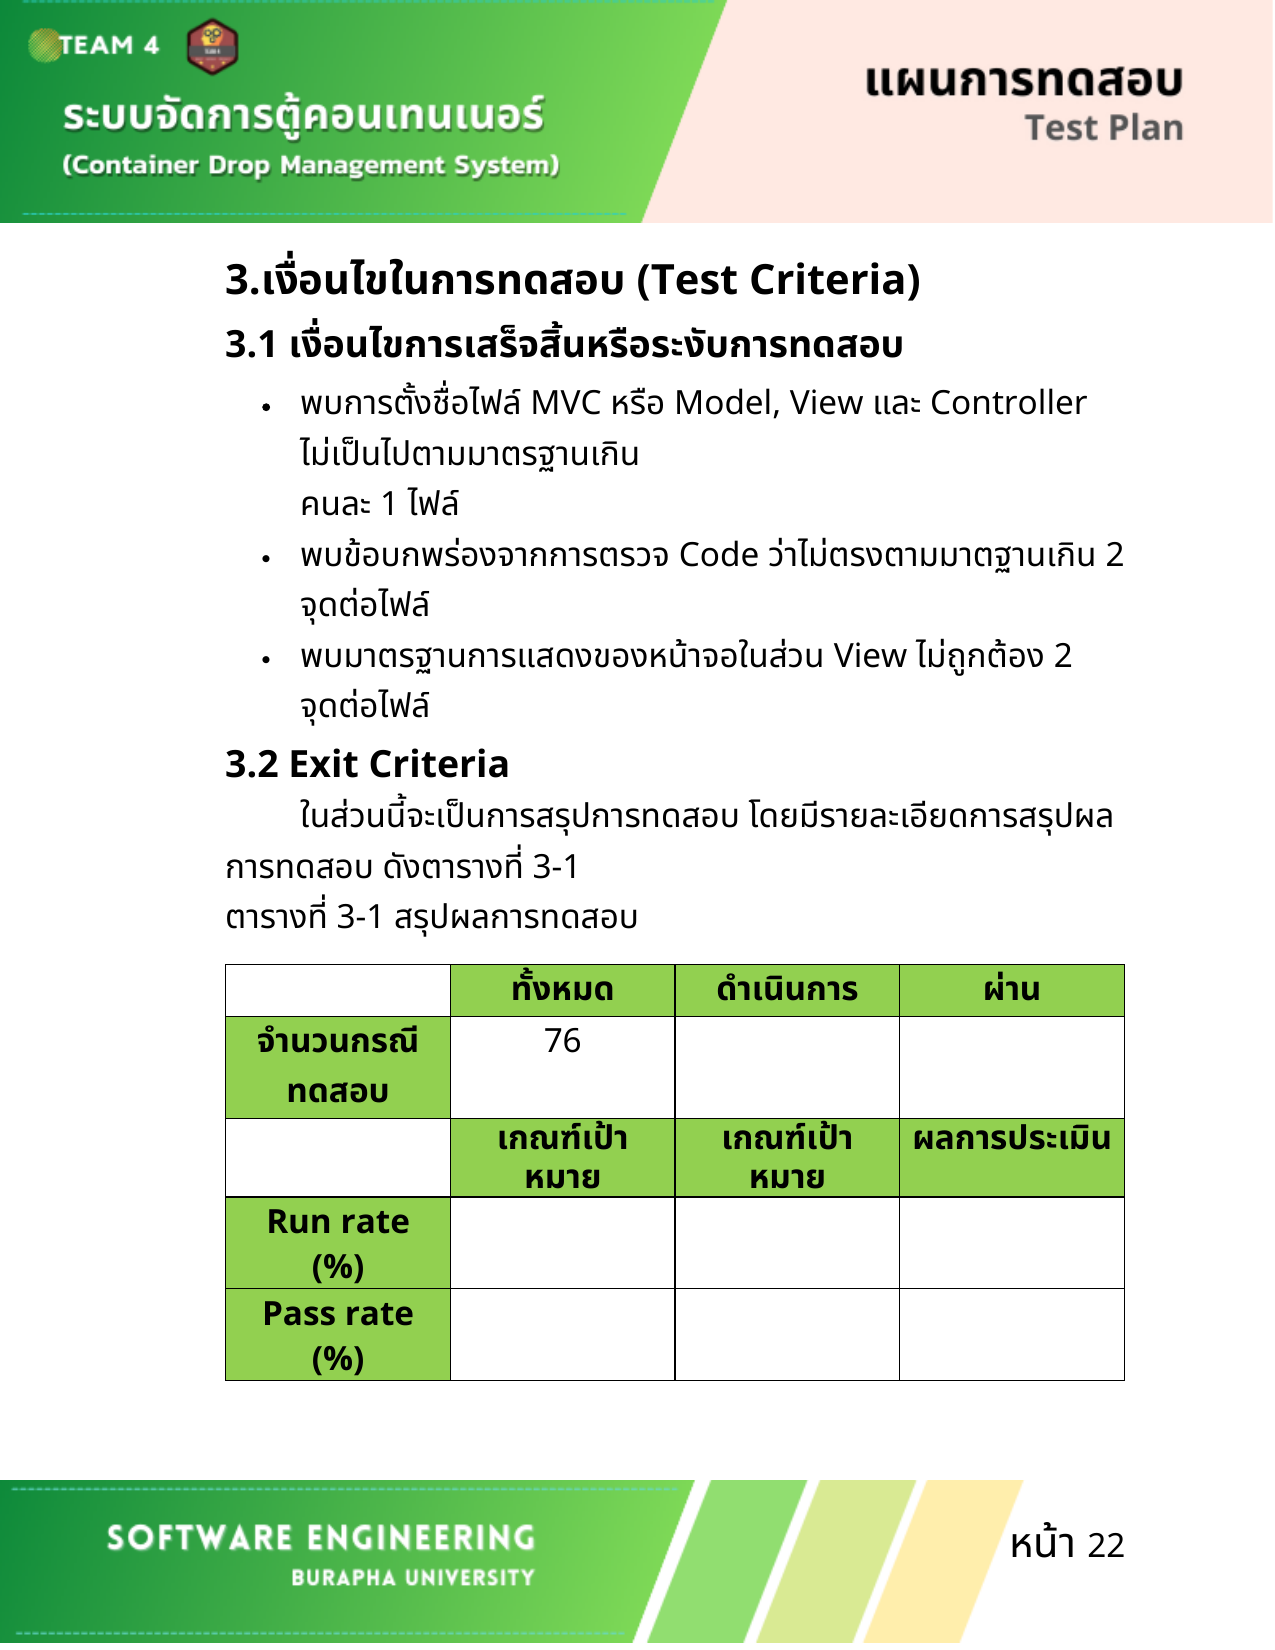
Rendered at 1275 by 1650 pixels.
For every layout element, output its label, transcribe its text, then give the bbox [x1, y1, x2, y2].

table_cell เกณฑ์เป้าหมาย [451, 1119, 674, 1196]
table_cell จำนวนกรณีทดสอบ [226, 1017, 450, 1118]
table_cell [900, 1289, 1124, 1380]
table_cell [900, 1017, 1124, 1118]
table_cell [676, 1198, 899, 1288]
picture [0, 1480, 1275, 1643]
text ตารางที่ 3-1 สรุปผลการทดสอบ [225, 893, 1125, 944]
table_cell Run rate (%) [226, 1198, 450, 1288]
table_cell 76 [451, 1017, 674, 1118]
table_header ทั้งหมด [451, 965, 674, 1016]
subtitle 3.2 Exit Criteria [225, 737, 1125, 788]
table_cell เกณฑ์เป้าหมาย [676, 1119, 899, 1196]
list พบข้อบกพร่องจากการตรวจ Code ว่าไม่ตรงตามมาตฐานเกิน 2 จุดต่อไฟล์ [262, 531, 1125, 632]
table_header [226, 965, 450, 1016]
table_cell [676, 1017, 899, 1118]
table_header ดำเนินการ [676, 965, 899, 1016]
picture [0, 0, 1273, 223]
table_cell [226, 1119, 450, 1196]
subtitle 3.1 เงื่อนไขการเสร็จสิ้นหรือระงับการทดสอบ [225, 317, 1125, 374]
table_cell [676, 1289, 899, 1380]
text ในส่วนนี้จะเป็นการสรุปการทดสอบ โดยมีรายละเอียดการสรุปผลการทดสอบ ดังตารางที่ 3-1 [225, 792, 1125, 893]
table_cell [451, 1289, 674, 1380]
table_header ผ่าน [900, 965, 1124, 1016]
subtitle 3.เงื่อนไขในการทดสอบ (Test Criteria) [225, 250, 1125, 313]
table_cell [451, 1198, 674, 1288]
list พบมาตรฐานการแสดงของหน้าจอในส่วน View ไม่ถูกต้อง 2 จุดต่อไฟล์ [262, 632, 1125, 733]
table_cell Pass rate (%) [226, 1289, 450, 1380]
table_cell [900, 1198, 1124, 1288]
table_cell ผลการประเมิน [900, 1119, 1124, 1196]
list พบการตั้งชื่อไฟล์ MVC หรือ Model, View และ Controller ไม่เป็นไปตามมาตรฐานเกิน คนละ 1 ไฟล์ [262, 379, 1125, 531]
